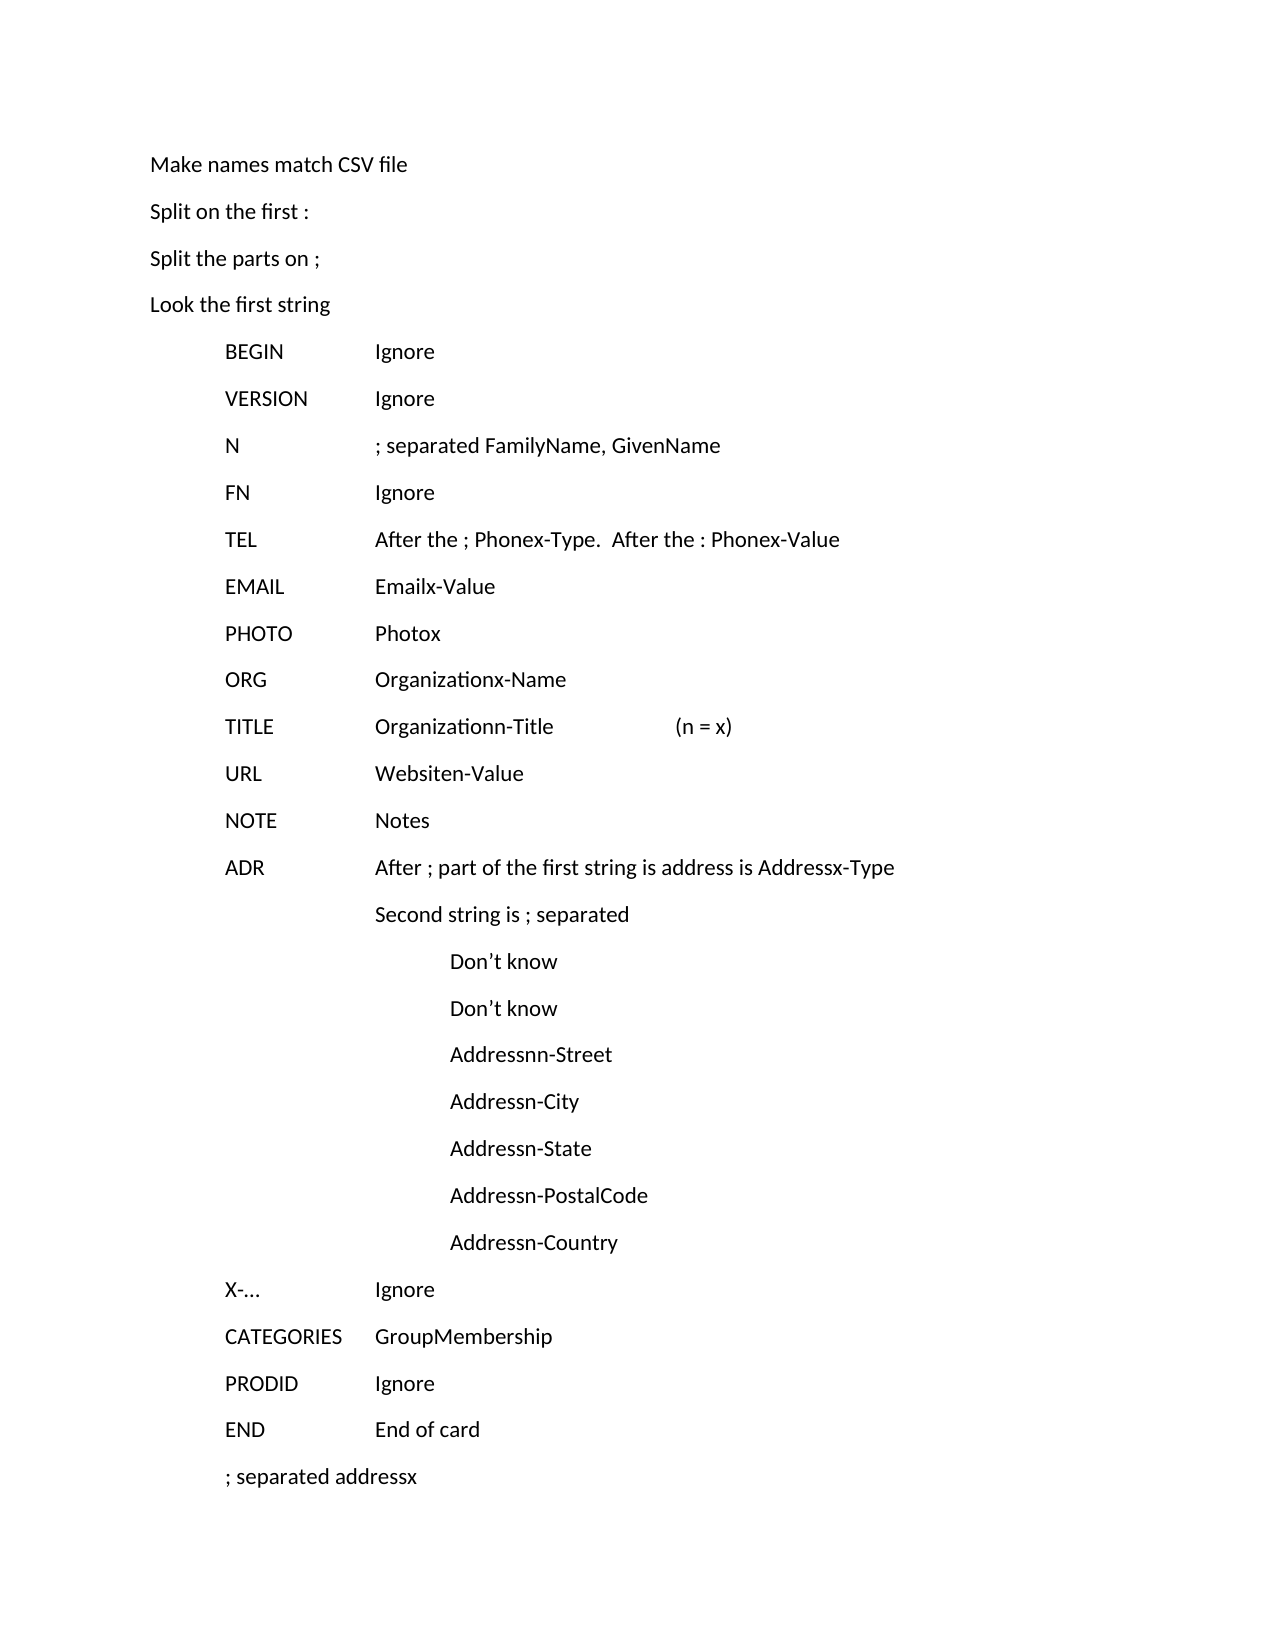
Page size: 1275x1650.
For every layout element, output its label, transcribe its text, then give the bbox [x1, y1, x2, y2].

text Split the parts on ; [150, 244, 1125, 272]
text Addressnn-Street [450, 1041, 1125, 1069]
text FN Ignore [225, 478, 1125, 506]
text END End of card [225, 1416, 1125, 1444]
text VERSION Ignore [225, 384, 1125, 412]
text Split on the first : [150, 197, 1125, 225]
text NOTE Notes [225, 806, 1125, 834]
text X-… Ignore [225, 1275, 1125, 1303]
text Addressn-Country [450, 1228, 1125, 1256]
text Addressn-State [450, 1134, 1125, 1162]
text ADR After ; part of the first string is address is Addressx-Type [225, 853, 1125, 881]
text ORG Organizationx-Name [225, 666, 1125, 694]
text PRODID Ignore [225, 1369, 1125, 1397]
text Addressn-PostalCode [450, 1181, 1125, 1209]
text Look the first string [150, 291, 1125, 319]
text Second string is ; separated [225, 900, 1125, 928]
text Make names match CSV file [150, 150, 1125, 178]
text N ; separated FamilyName, GivenName [225, 431, 1125, 459]
text BEGIN Ignore [225, 337, 1125, 366]
text TITLE Organizationn-Title (n = x) [225, 712, 1125, 741]
text Don’t know [450, 947, 1125, 975]
text URL Websiten-Value [225, 759, 1125, 787]
text ; separated addressx [225, 1462, 1125, 1491]
text Don’t know [450, 994, 1125, 1022]
text Addressn-City [450, 1087, 1125, 1116]
text EMAIL Emailx-Value [225, 572, 1125, 600]
text PHOTO Photox [225, 619, 1125, 647]
text TEL After the ; Phonex-Type. After the : Phonex-Value [225, 525, 1125, 553]
text CATEGORIES GroupMembership [225, 1322, 1125, 1350]
